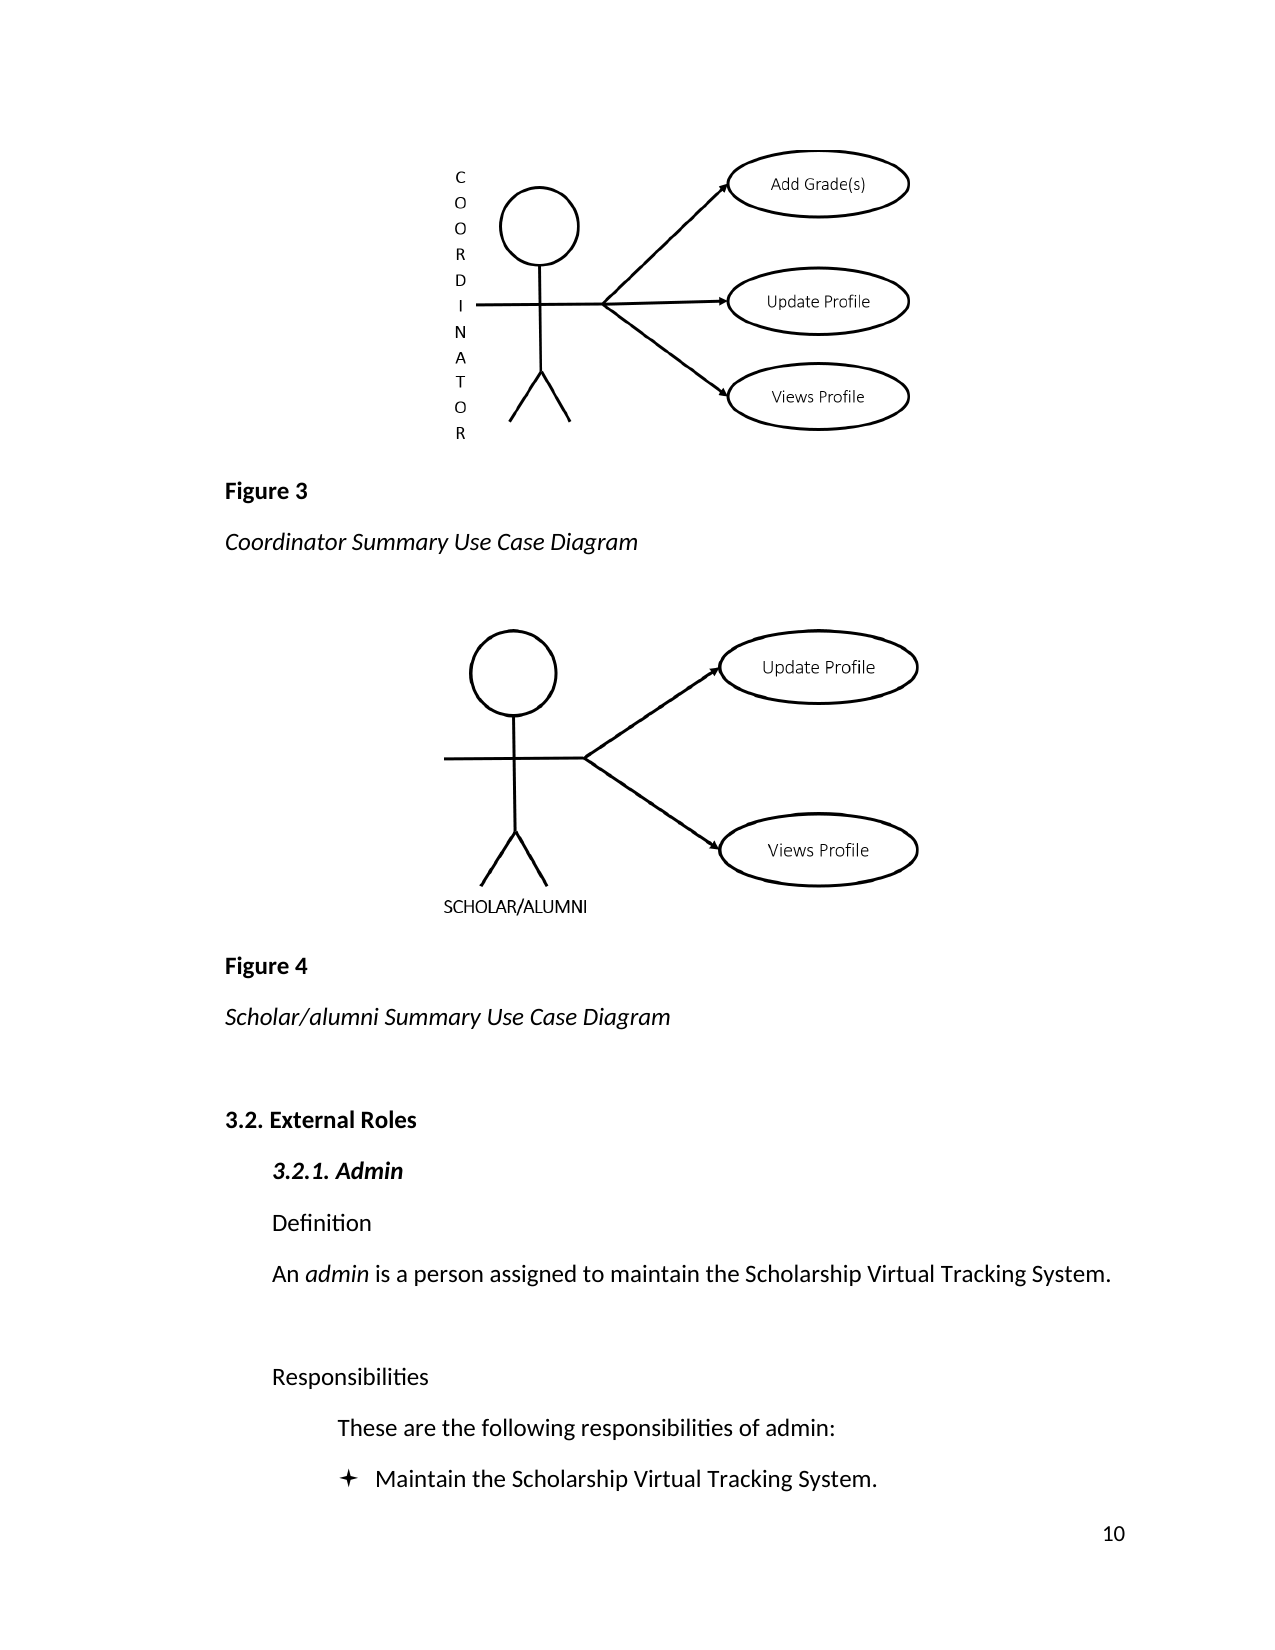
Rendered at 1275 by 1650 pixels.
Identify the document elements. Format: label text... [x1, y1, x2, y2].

text Figure 3 [225, 475, 1125, 506]
text These are the following responsibilities of admin: [337, 1412, 1125, 1443]
text 3.2. External Roles [225, 1104, 1125, 1134]
text Scholar/alumni Summary Use Case Diagram [225, 1001, 1125, 1032]
text 3.2.1. Admin [272, 1155, 1125, 1186]
text Responsibilities [272, 1361, 1125, 1391]
text Coordinator Summary Use Case Diagram [225, 526, 1125, 557]
picture [440, 150, 910, 455]
list Maintain the Scholarship Virtual Tracking System. [337, 1463, 1125, 1494]
text Definition [272, 1207, 1125, 1237]
text Figure 4 [225, 950, 1125, 981]
text An admin is a person assigned to maintain the Scholarship Virtual Tracking System. [272, 1258, 1125, 1289]
picture [431, 629, 919, 930]
